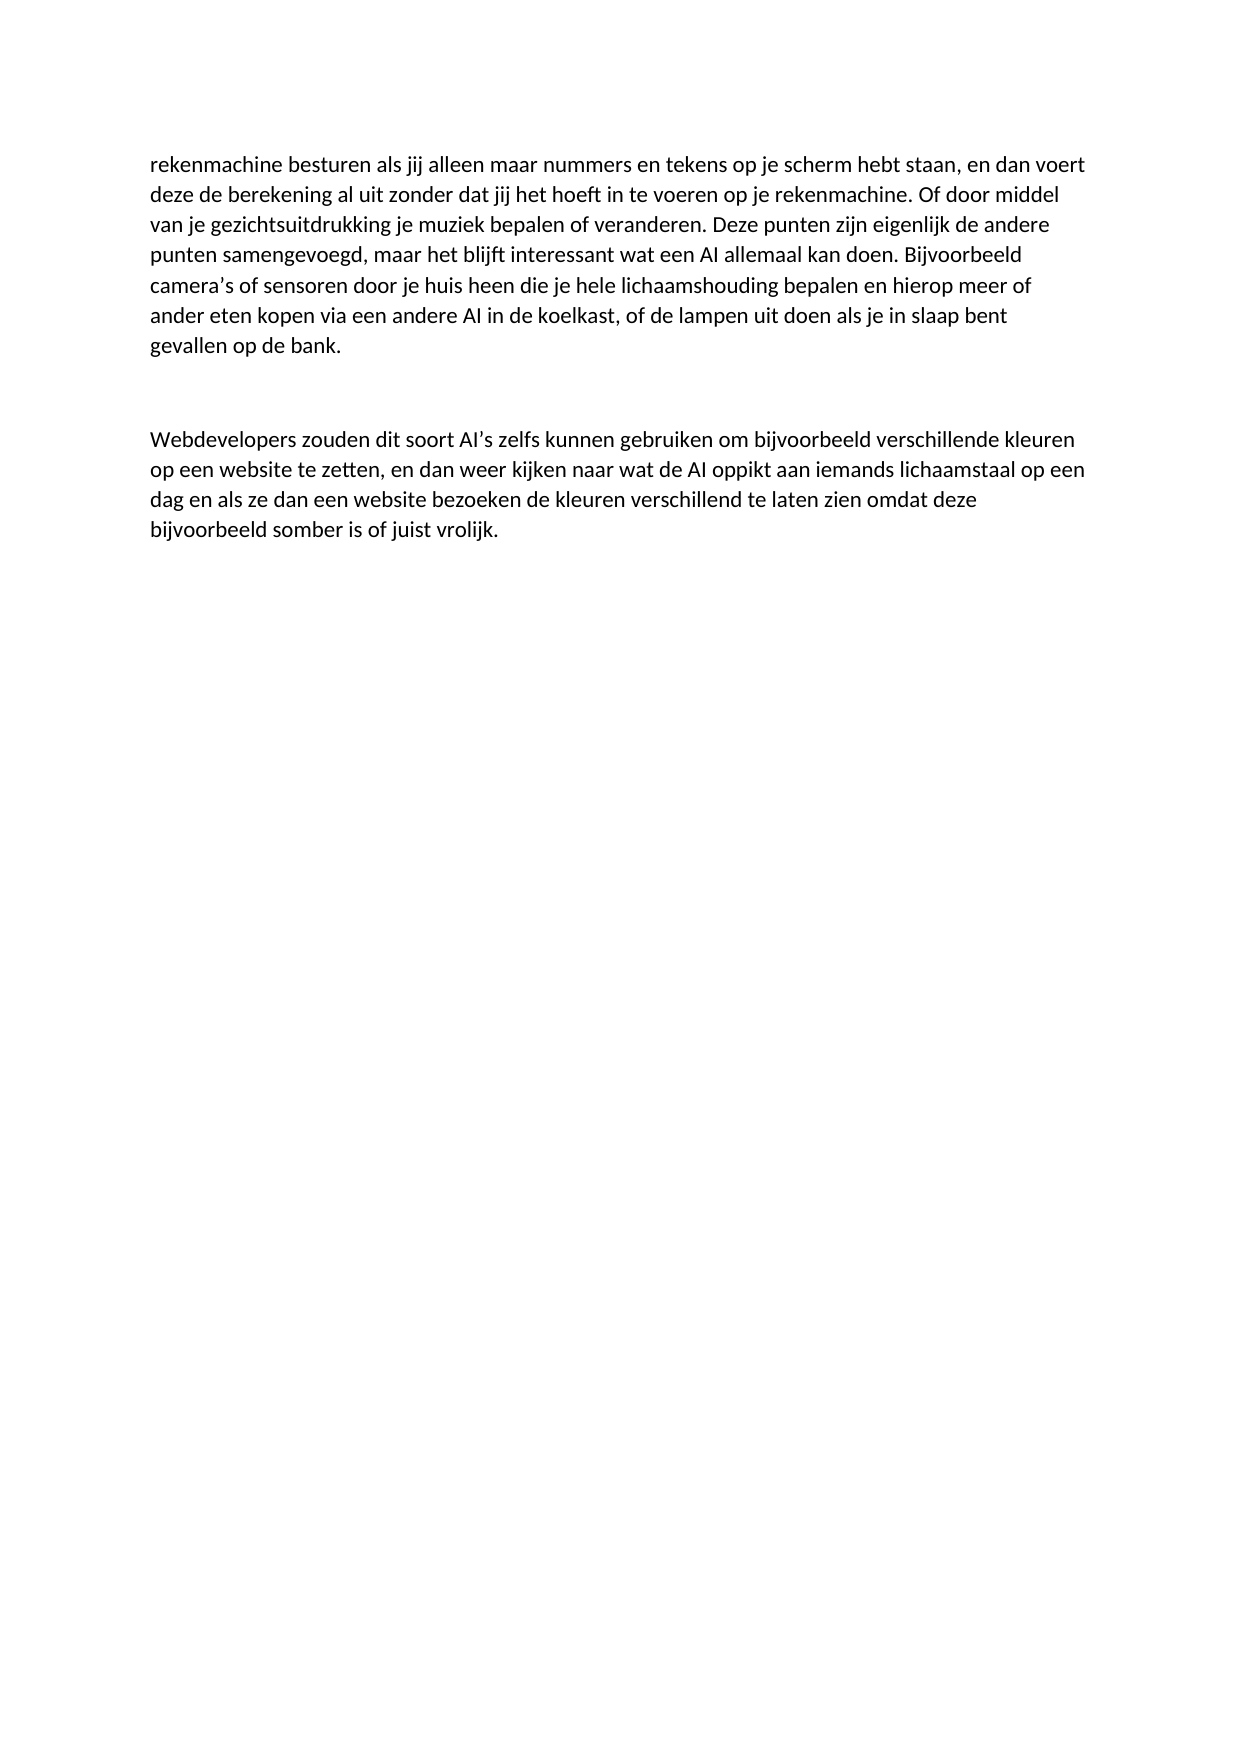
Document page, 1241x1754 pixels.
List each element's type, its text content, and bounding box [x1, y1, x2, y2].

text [150, 150, 1090, 359]
text Webdevelopers zouden dit soort AI’s zelfs kunnen gebruiken om bijvoorbeeld verschillende kleuren op een website te zetten, en dan weer kijken naar wat de AI oppikt aan iemands lichaamstaal op een dag en als ze dan een website bezoeken de kleuren verschillend te laten zien omdat deze bijvoorbeeld somber is of juist vrolijk. [150, 425, 1090, 544]
